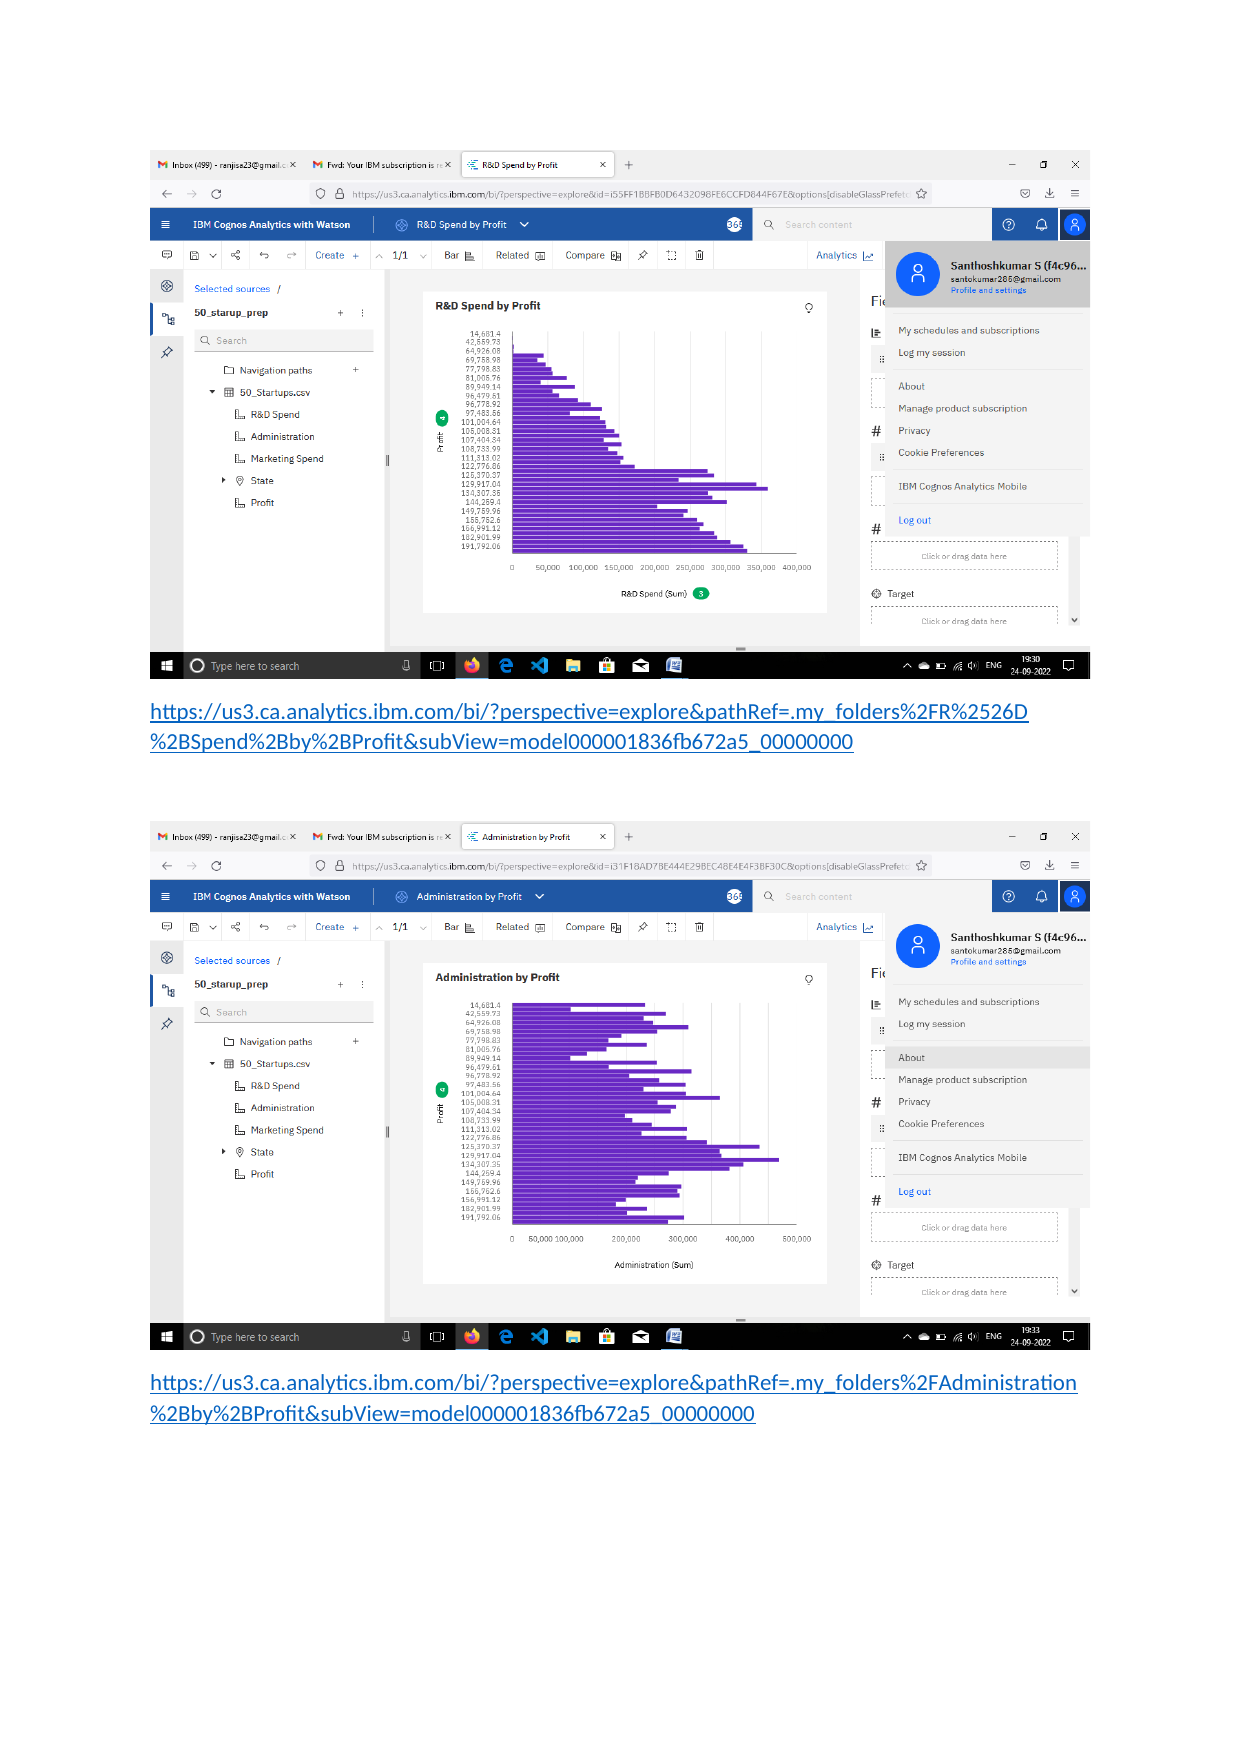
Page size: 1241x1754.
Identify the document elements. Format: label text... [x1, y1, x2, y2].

picture [150, 150, 1091, 679]
text https://us3.ca.analytics.ibm.com/bi/?perspective=explore&pathRef=.my_folders%2FR%2526D%2BSpend%2Bby%2BProfit&subView=model000001836fb672a5_00000000 [150, 697, 1090, 756]
text https://us3.ca.analytics.ibm.com/bi/?perspective=explore&pathRef=.my_folders%2FAdministration%2Bby%2BProfit&subView=model000001836fb672a5_00000000 [150, 1368, 1090, 1427]
picture [150, 821, 1091, 1350]
